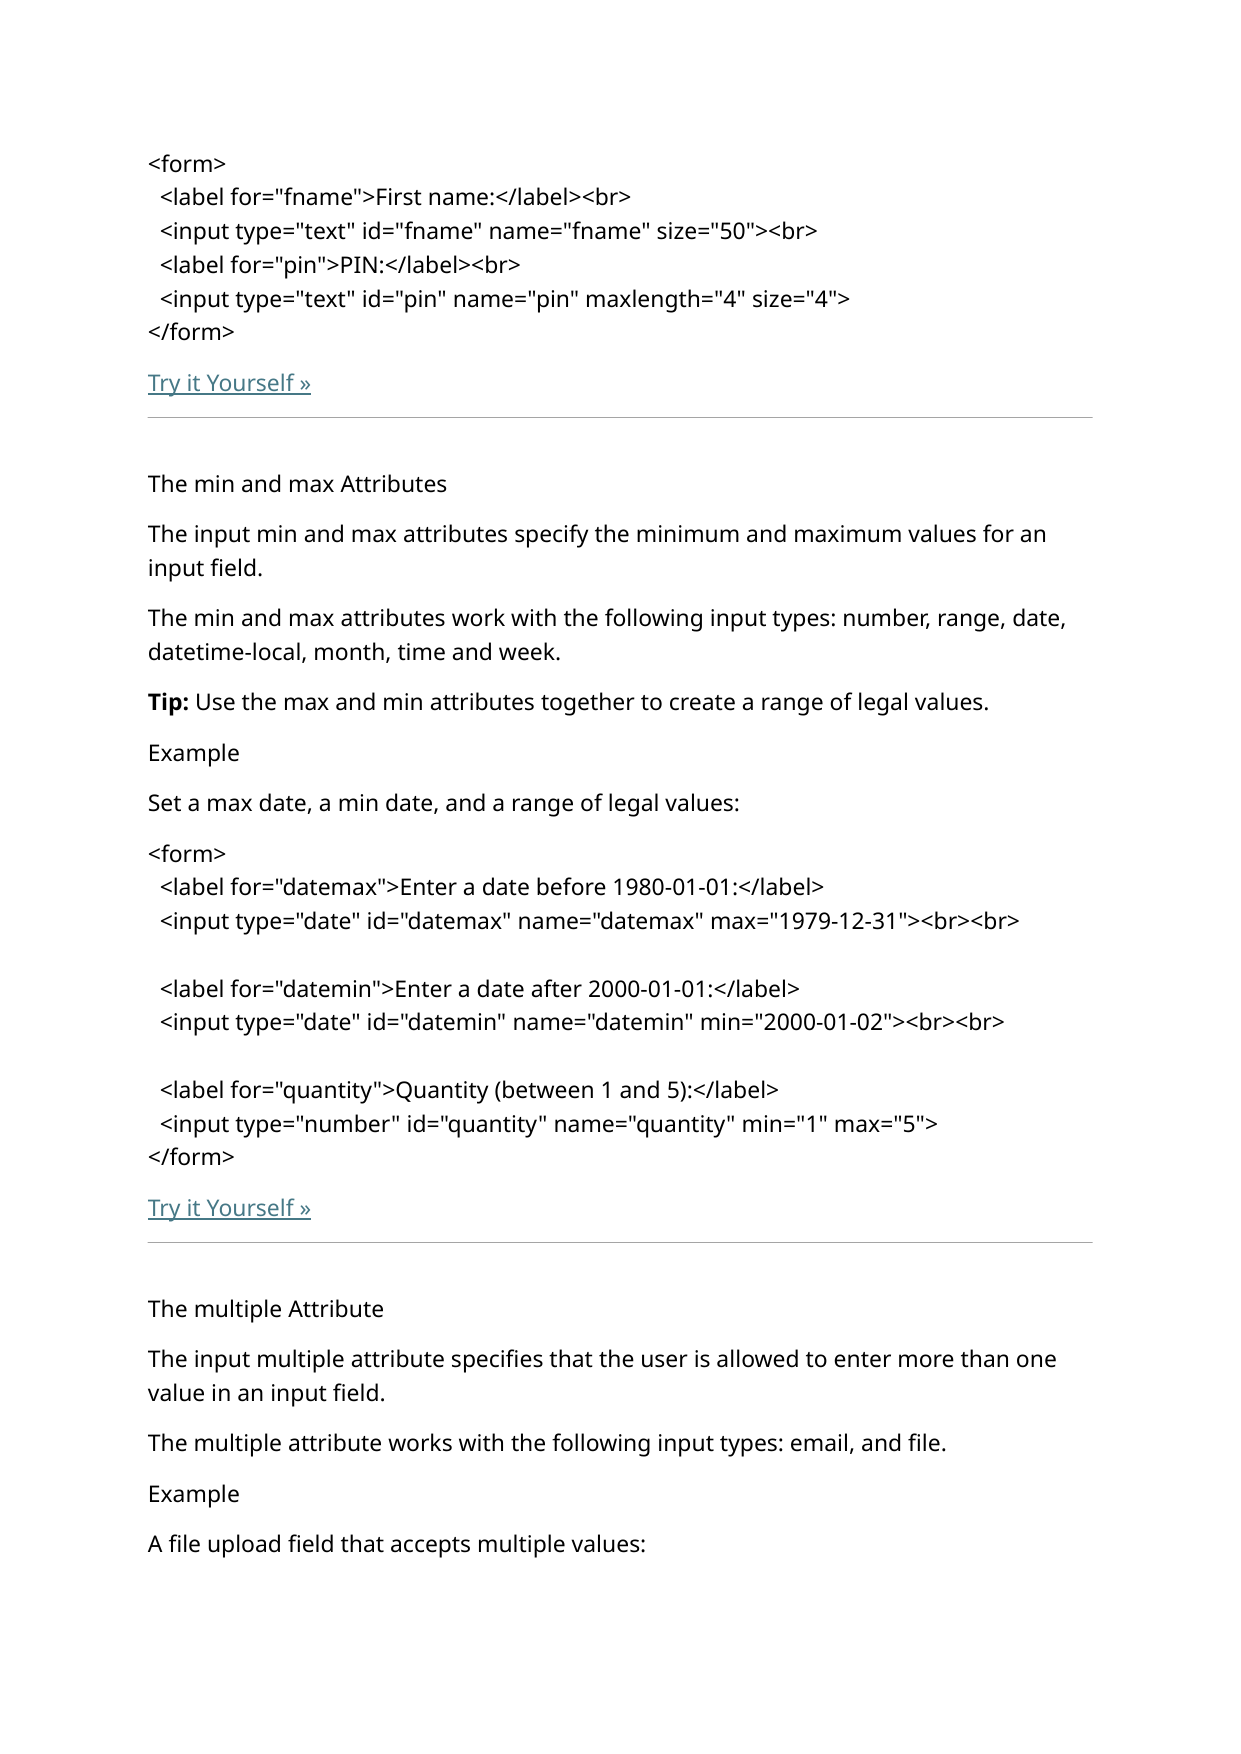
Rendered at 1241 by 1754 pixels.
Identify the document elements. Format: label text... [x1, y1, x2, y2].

text A file upload field that accepts multiple values: [148, 1528, 1093, 1559]
text Tip: Use the max and min attributes together to create a range of legal values. [148, 686, 1093, 718]
text <form> <label for="datemax">Enter a date before 1980-01-01:</label> <input type="date" id="datemax" name="datemax" max="1979-12-31"><br><br> <label for="datemin">Enter a date after 2000-01-01:</label> <input type="date" id="datemin" name="datemin" min="2000-01-02"><br><br> <label for="quantity">Quantity (between 1 and 5):</label> <input type="number" id="quantity" name="quantity" min="1" max="5"> </form> [148, 838, 1093, 1173]
text <form> <label for="fname">First name:</label><br> <input type="text" id="fname" name="fname" size="50"><br> <label for="pin">PIN:</label><br> <input type="text" id="pin" name="pin" maxlength="4" size="4"> </form> [148, 148, 1093, 348]
text The input multiple attribute specifies that the user is allowed to enter more than one value in an input field. [148, 1343, 1093, 1408]
text The min and max Attributes [148, 468, 1093, 499]
text The multiple Attribute [148, 1293, 1093, 1324]
text Example [148, 1478, 1093, 1509]
text Set a max date, a min date, and a range of legal values: [148, 787, 1093, 818]
text The min and max attributes work with the following input types: number, range, date, datetime-local, month, time and week. [148, 602, 1093, 667]
text Try it Yourself » [148, 367, 1093, 398]
text The input min and max attributes specify the minimum and maximum values for an input field. [148, 518, 1093, 583]
text Try it Yourself » [148, 1192, 1093, 1223]
text Example [148, 737, 1093, 768]
text The multiple attribute works with the following input types: email, and file. [148, 1427, 1093, 1458]
